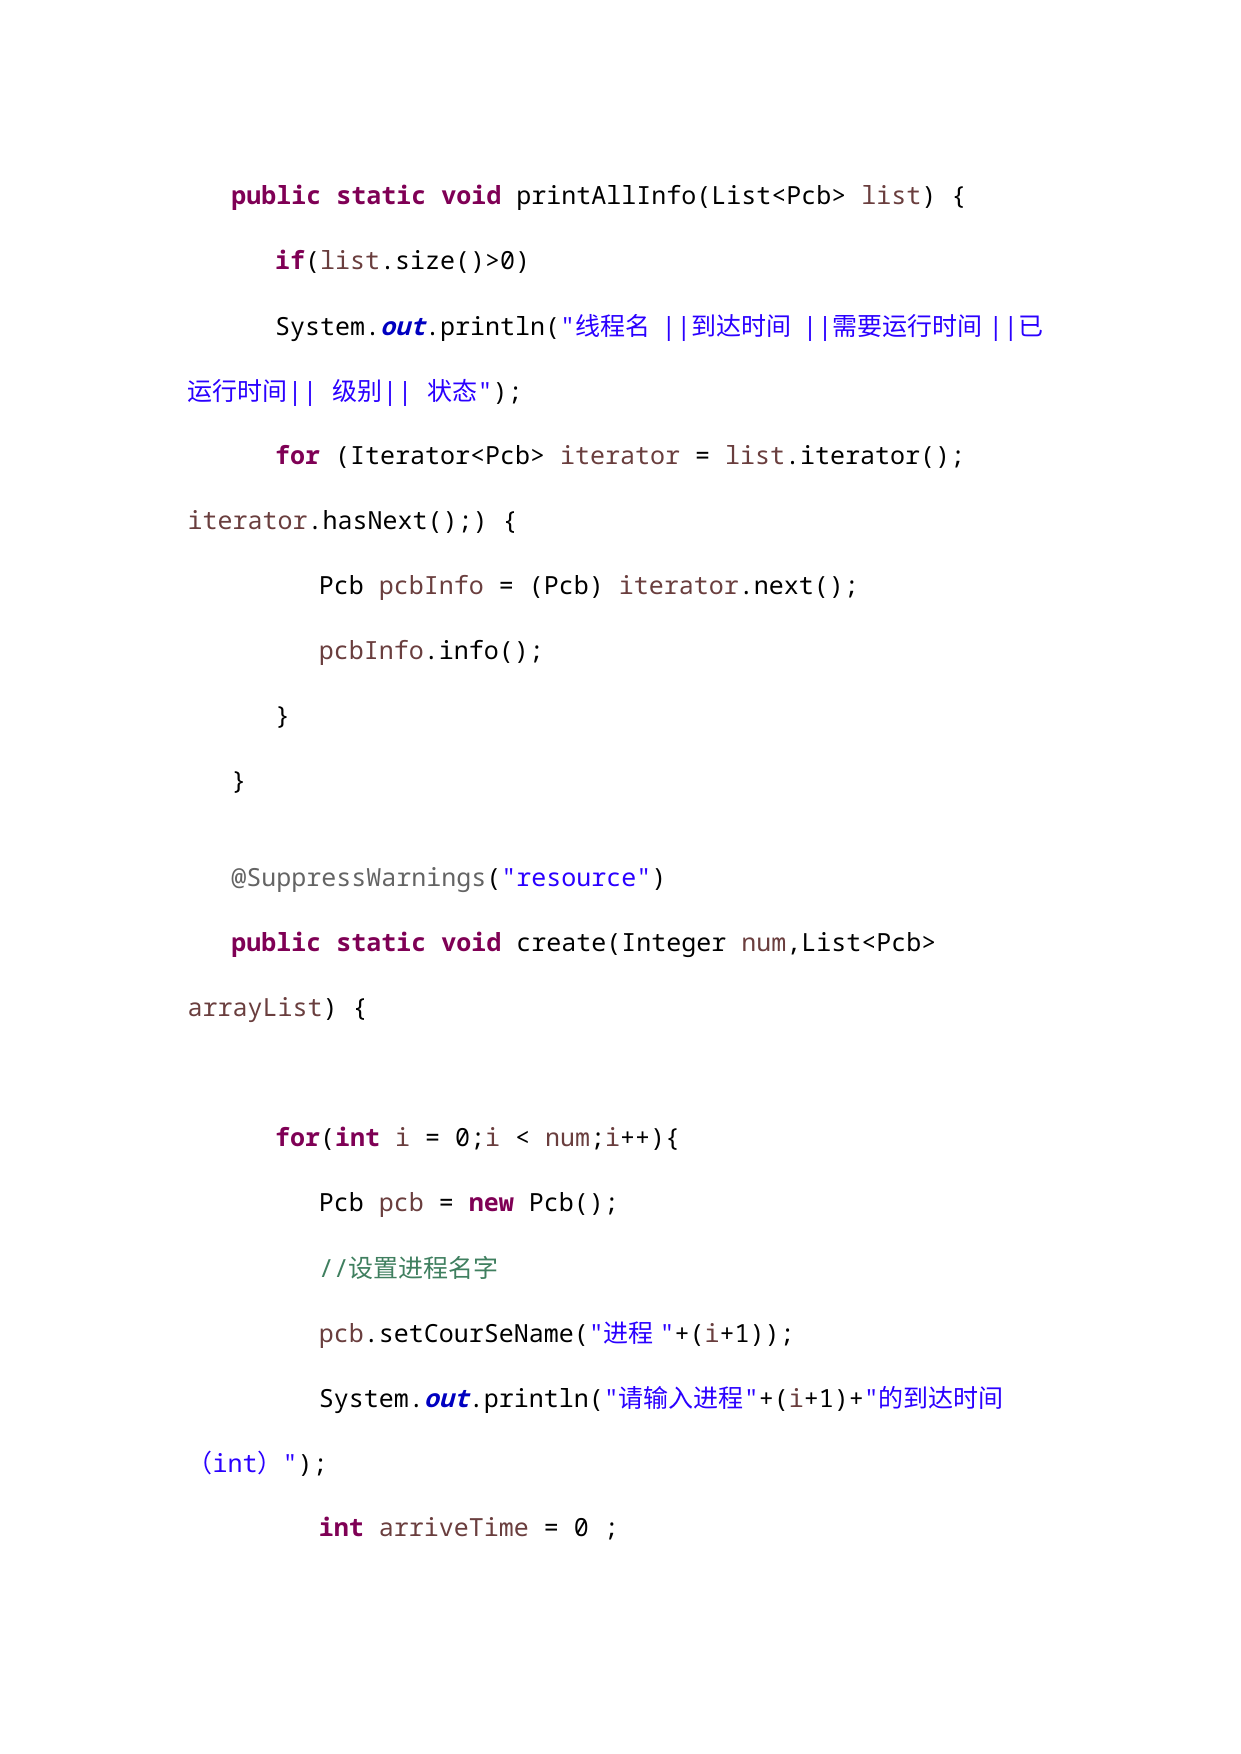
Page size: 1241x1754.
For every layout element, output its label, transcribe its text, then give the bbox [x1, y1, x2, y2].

text } [187, 682, 1053, 747]
text pcbInfo.info(); [187, 617, 1053, 682]
text @SuppressWarnings("resource") [187, 844, 1053, 909]
text Pcb pcbInfo = (Pcb) iterator.next(); [187, 552, 1053, 617]
text for (Iterator<Pcb> iterator = list.iterator(); iterator.hasNext();) { [187, 422, 1053, 552]
text } [187, 747, 1053, 812]
text public static void printAllInfo(List<Pcb> list) { [187, 162, 1053, 227]
text pcb.setCourSeName("进程 "+(i+1)); [187, 1299, 1053, 1364]
text //设置进程名字 [187, 1234, 1053, 1299]
text System.out.println("线程名 ||到达时间 ||需要运行时间 ||已运行时间|| 级别|| 状态"); [187, 292, 1053, 422]
text public static void create(Integer num,List<Pcb> arrayList) { [187, 909, 1053, 1039]
text Pcb pcb = new Pcb(); [187, 1169, 1053, 1234]
text System.out.println("请输入进程"+(i+1)+"的到达时间（int）"); [187, 1364, 1053, 1494]
text int arriveTime = 0 ; [187, 1494, 1053, 1559]
text if(list.size()>0) [187, 227, 1053, 292]
text for(int i = 0;i < num;i++){ [187, 1104, 1053, 1169]
